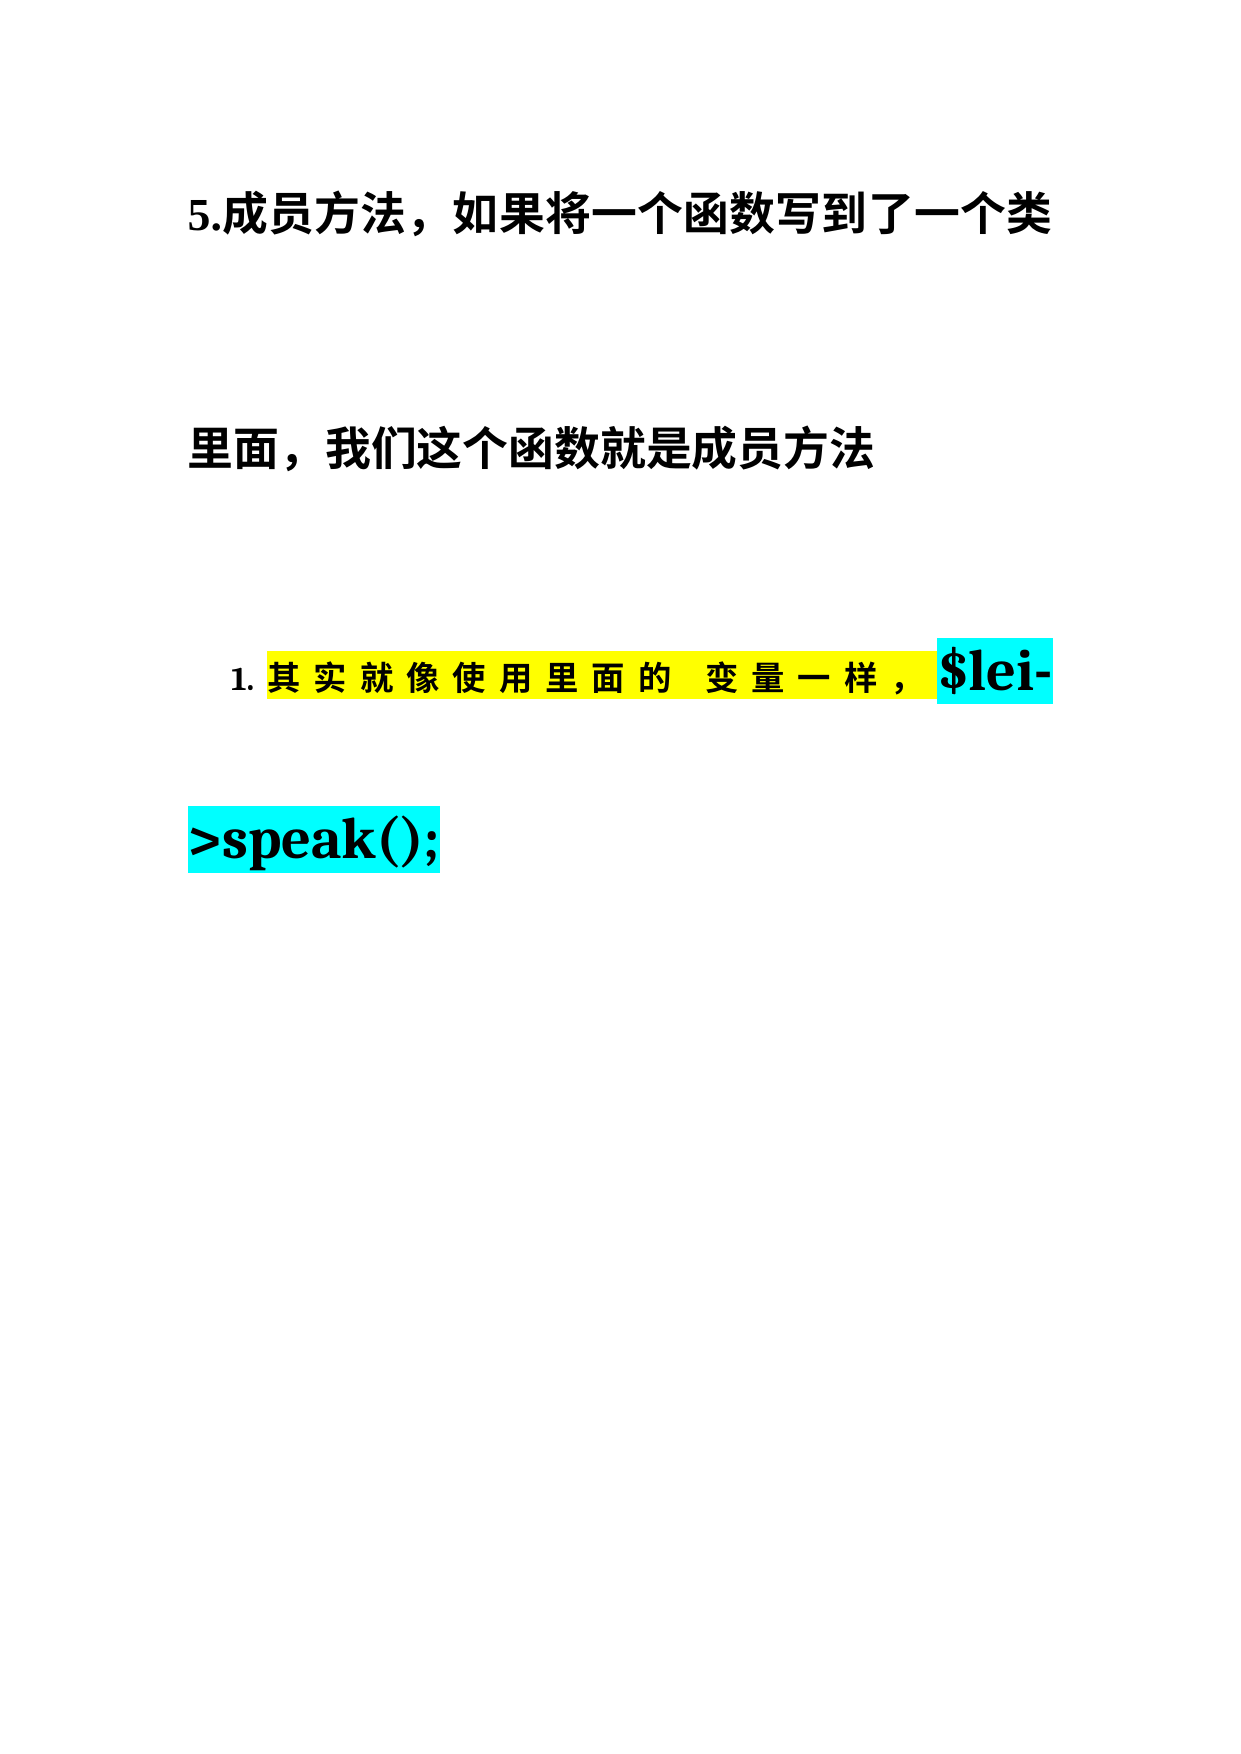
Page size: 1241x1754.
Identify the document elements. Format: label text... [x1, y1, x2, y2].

subtitle 5.成员方法，如果将一个函数写到了一个类里面，我们这个函数就是成员方法 [187, 162, 1053, 494]
subtitle 1.其实就像使用里面的 变量一样，$lei->speak(); [187, 622, 1053, 888]
